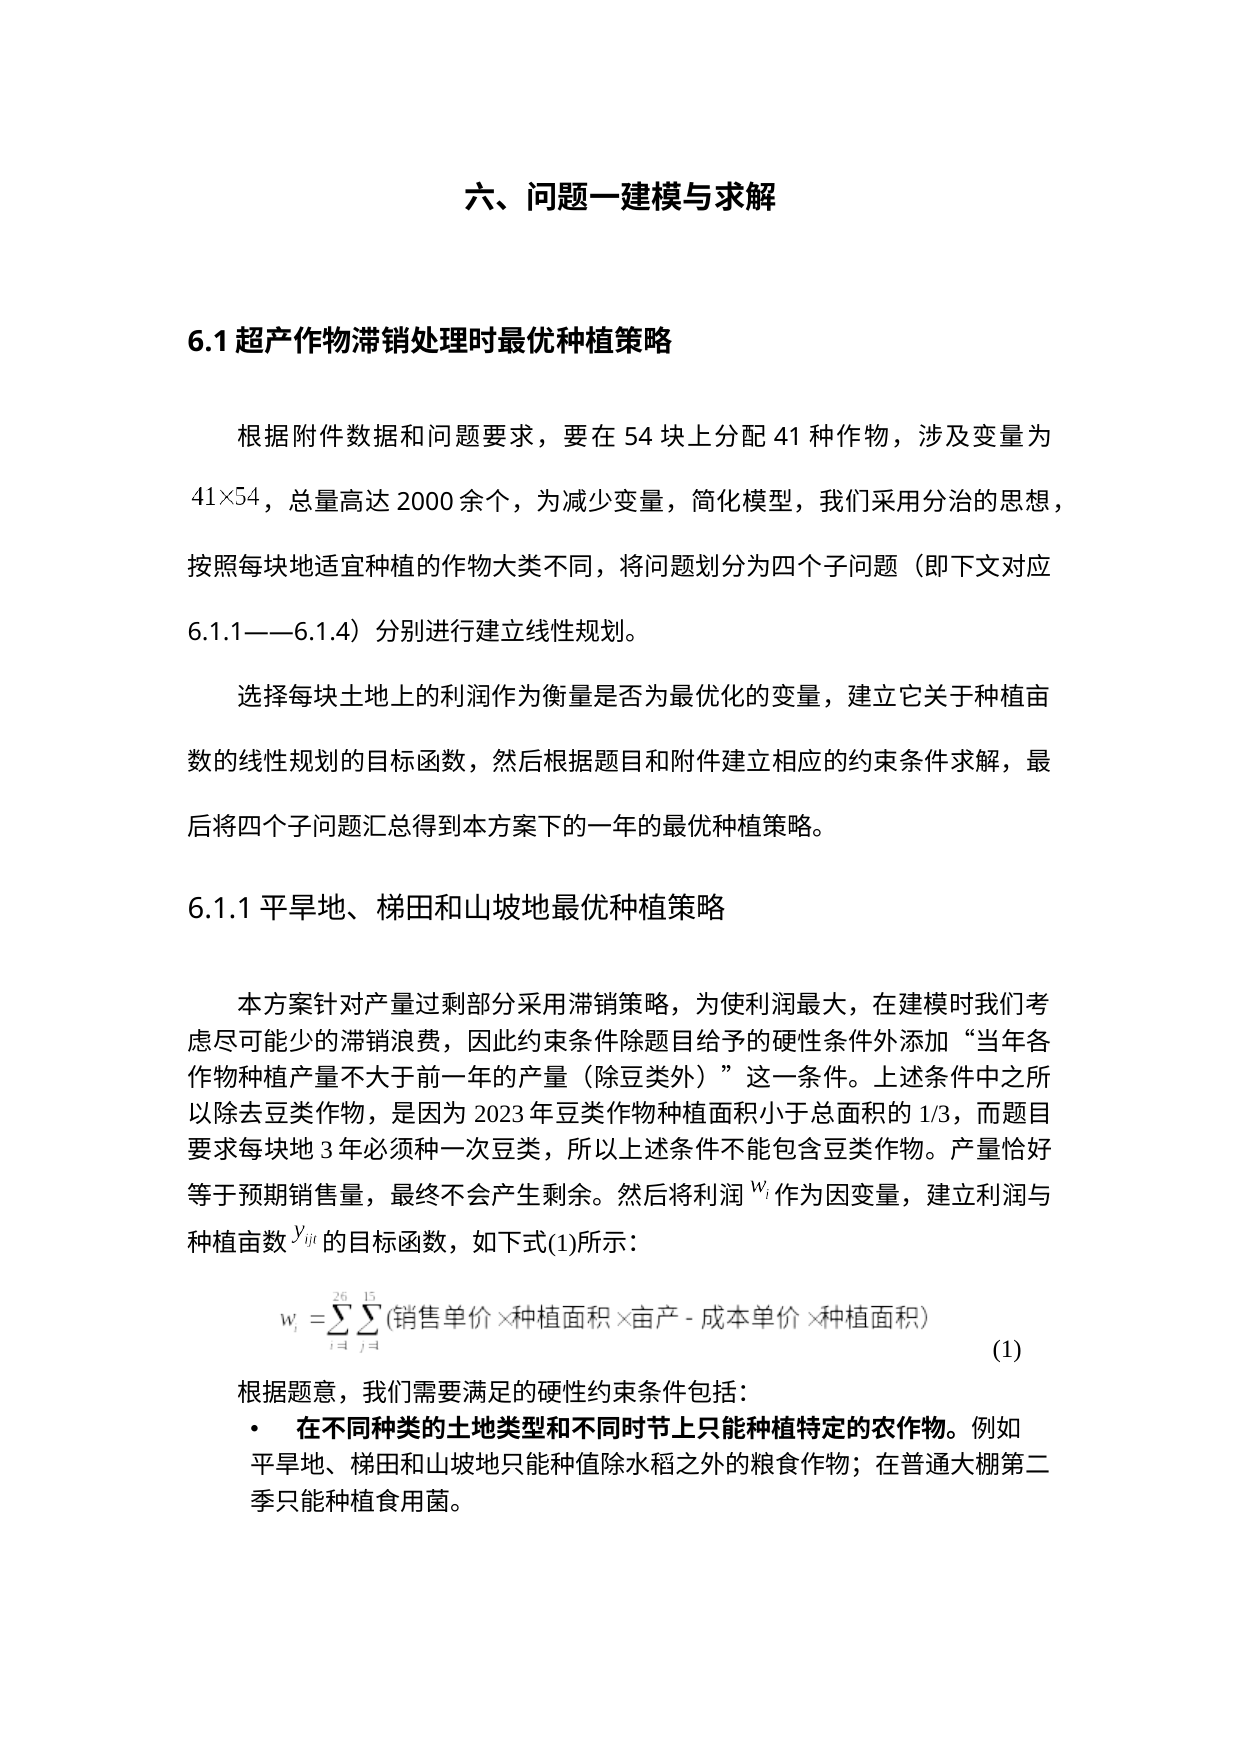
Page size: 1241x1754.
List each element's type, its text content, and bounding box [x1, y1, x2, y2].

text 6.1.1平旱地、梯田和山坡地最优种植策略 [187, 873, 1053, 938]
text 根据附件数据和问题要求，要在54块上分配41种作物，涉及变量为，总量高达2000余个，为减少变量，简化模型，我们采用分治的思想，按照每块地适宜种植的作物大类不同，将问题划分为四个子问题（即下文对应6.1.1——6.1.4）分别进行建立线性规划。 [187, 402, 1053, 662]
text 选择每块土地上的利润作为衡量是否为最优化的变量，建立它关于种植亩数的线性规划的目标函数，然后根据题目和附件建立相应的约束条件求解，最后将四个子问题汇总得到本方案下的一年的最优种植策略。 [187, 662, 1053, 857]
text (1) [187, 1275, 1053, 1372]
text 本方案针对产量过剩部分采用滞销策略，为使利润最大，在建模时我们考虑尽可能少的滞销浪费，因此约束条件除题目给予的硬性条件外添加“当年各作物种植产量不大于前一年的产量（除豆类外）”这一条件。上述条件中之所以除去豆类作物，是因为2023年豆类作物种植面积小于总面积的1/3，而题目要求每块地3年必须种一次豆类，所以上述条件不能包含豆类作物。产量恰好等于预期销售量，最终不会产生剩余。然后将利润作为因变量，建立利润与种植亩数的目标函数，如下式(1)所示： [187, 985, 1053, 1259]
list 在不同种类的土地类型和不同时节上只能种植特定的农作物。例如 [250, 1409, 1053, 1445]
text 根据题意，我们需要满足的硬性约束条件包括： [187, 1372, 1053, 1409]
subtitle 六、问题一建模与求解 [187, 162, 1053, 227]
text 6.1超产作物滞销处理时最优种植策略 [187, 306, 1053, 371]
list 平旱地、梯田和山坡地只能种值除水稻之外的粮食作物；在普通大棚第二季只能种植食用菌。 [250, 1445, 1053, 1517]
